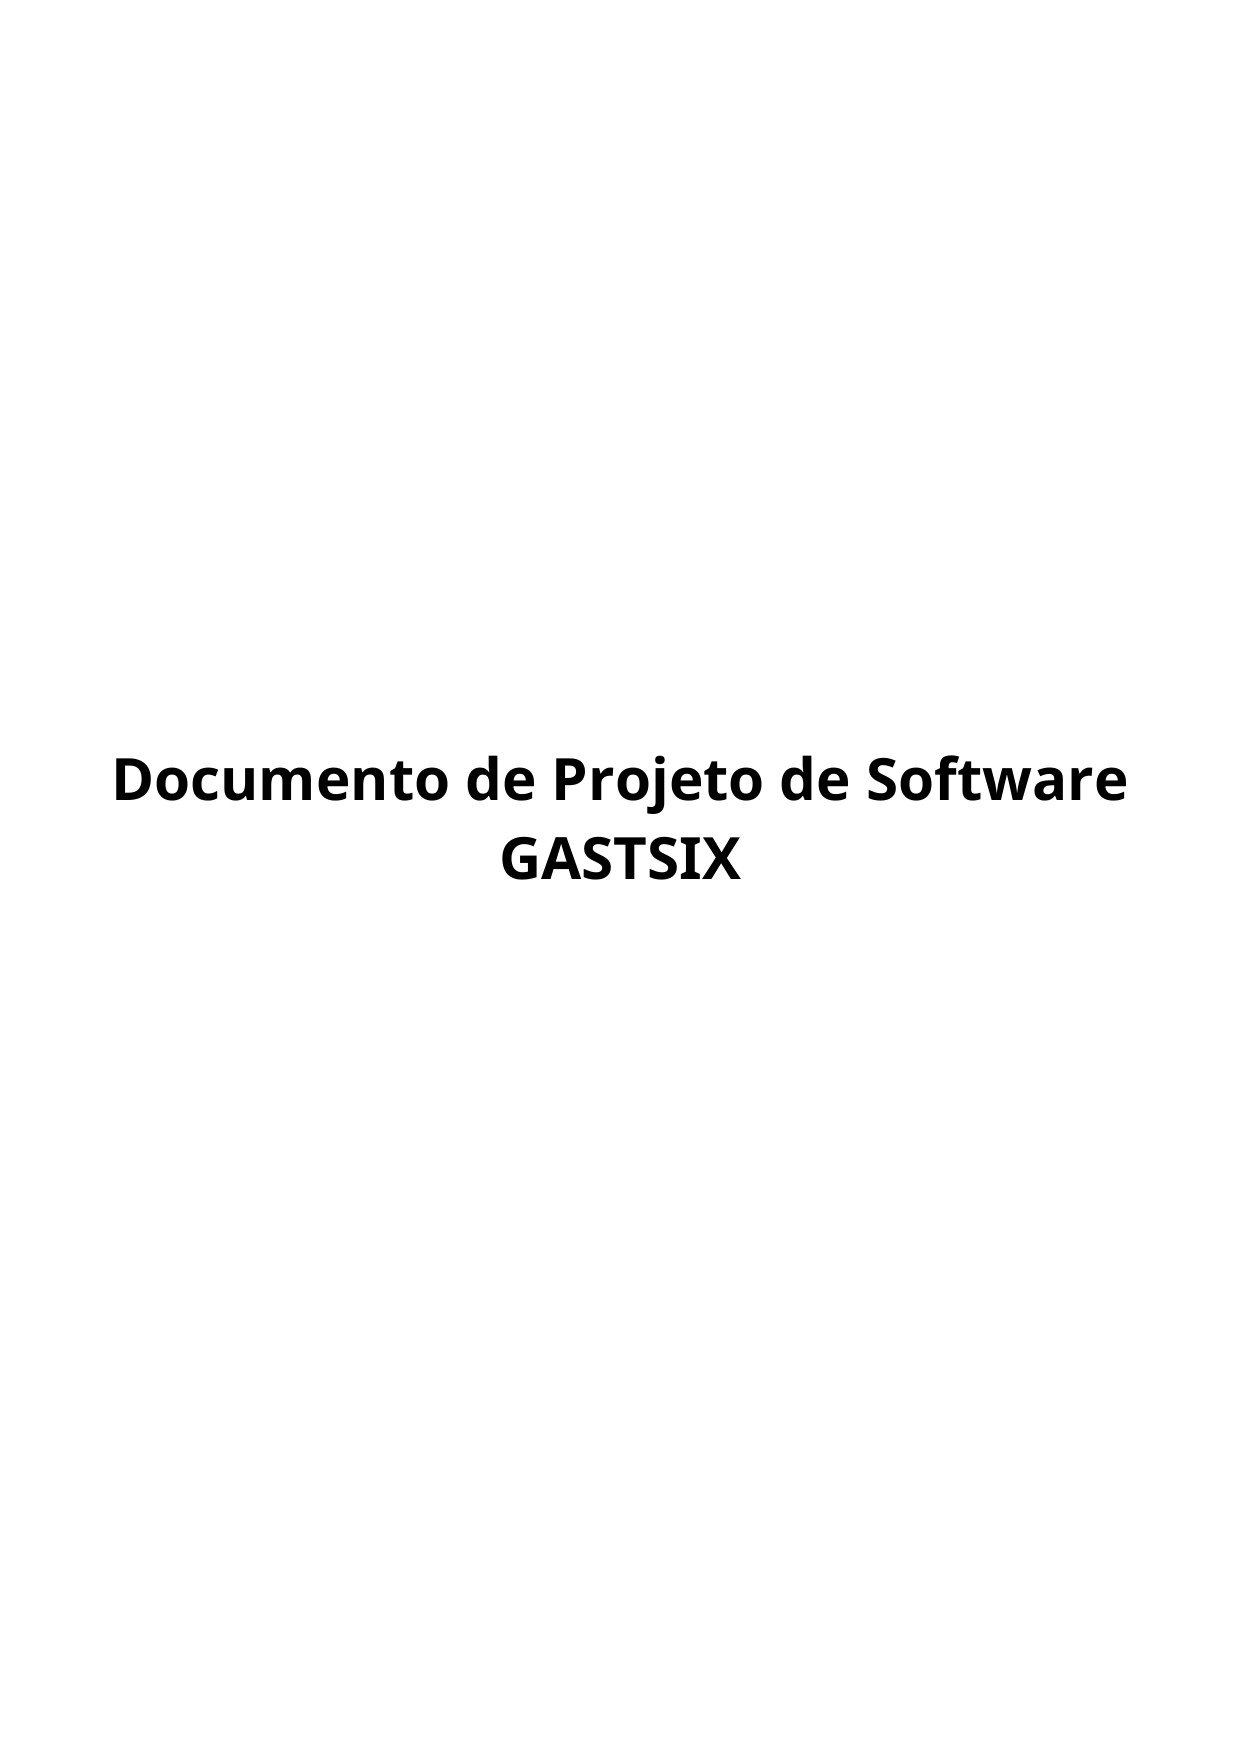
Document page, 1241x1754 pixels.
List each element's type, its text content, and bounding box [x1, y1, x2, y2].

title Documento de Projeto de Software GASTSIX [75, 738, 1165, 897]
